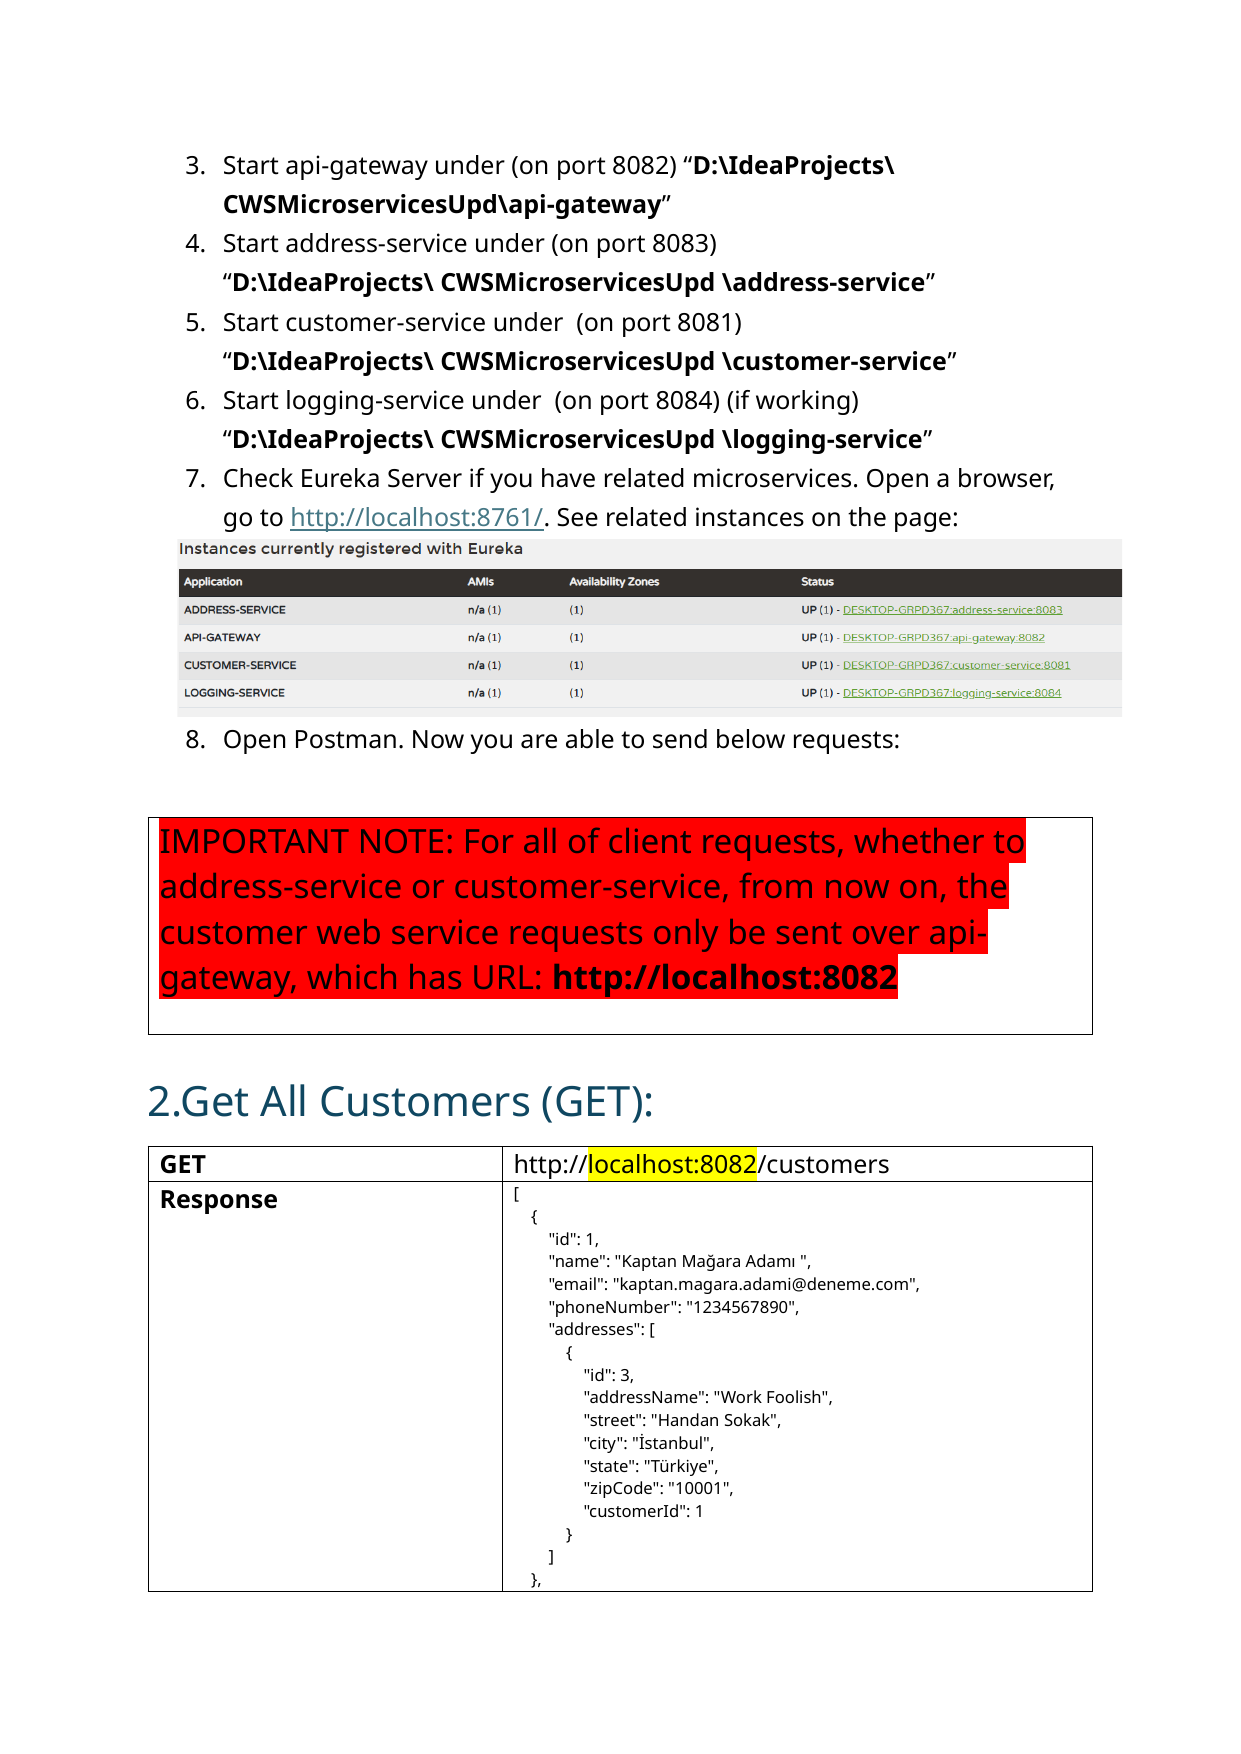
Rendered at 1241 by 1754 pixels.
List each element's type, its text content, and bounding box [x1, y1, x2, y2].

list Start logging-service under (on port 8084) (if working) “D:\IdeaProjects\ CWSMicroservicesUpd \logging-service” [185, 383, 1093, 456]
table_header http://localhost:8082/customers [757, 1147, 1092, 1181]
table_header http://localhost:8082/customers [503, 1147, 588, 1181]
list Start customer-service under (on port 8081) “D:\IdeaProjects\ CWSMicroservicesUpd \customer-service” [185, 304, 1093, 377]
picture [177, 539, 1123, 717]
list Check Eureka Server if you have related microservices. Open a browser, go to http://localhost:8761/. See related instances on the page: [185, 461, 1093, 534]
table_header GET [149, 1147, 502, 1181]
table_header IMPORTANT NOTE: For all of client requests, whether to address-service or customer-service, from now on, the customer web service requests only be sent over api-gateway, which has URL: http://localhost:8082 [149, 818, 1092, 1033]
list Start api-gateway under (on port 8082) “D:\IdeaProjects\CWSMicroservicesUpd\api-gateway” [185, 148, 1093, 221]
list Open Postman. Now you are able to send below requests: [185, 722, 1093, 756]
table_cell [503, 1182, 1092, 1591]
list Start address-service under (on port 8083) “D:\IdeaProjects\ CWSMicroservicesUpd \address-service” [185, 226, 1093, 299]
table_cell Response [149, 1182, 502, 1591]
subtitle 2.Get All Customers (GET): [148, 1072, 1093, 1129]
